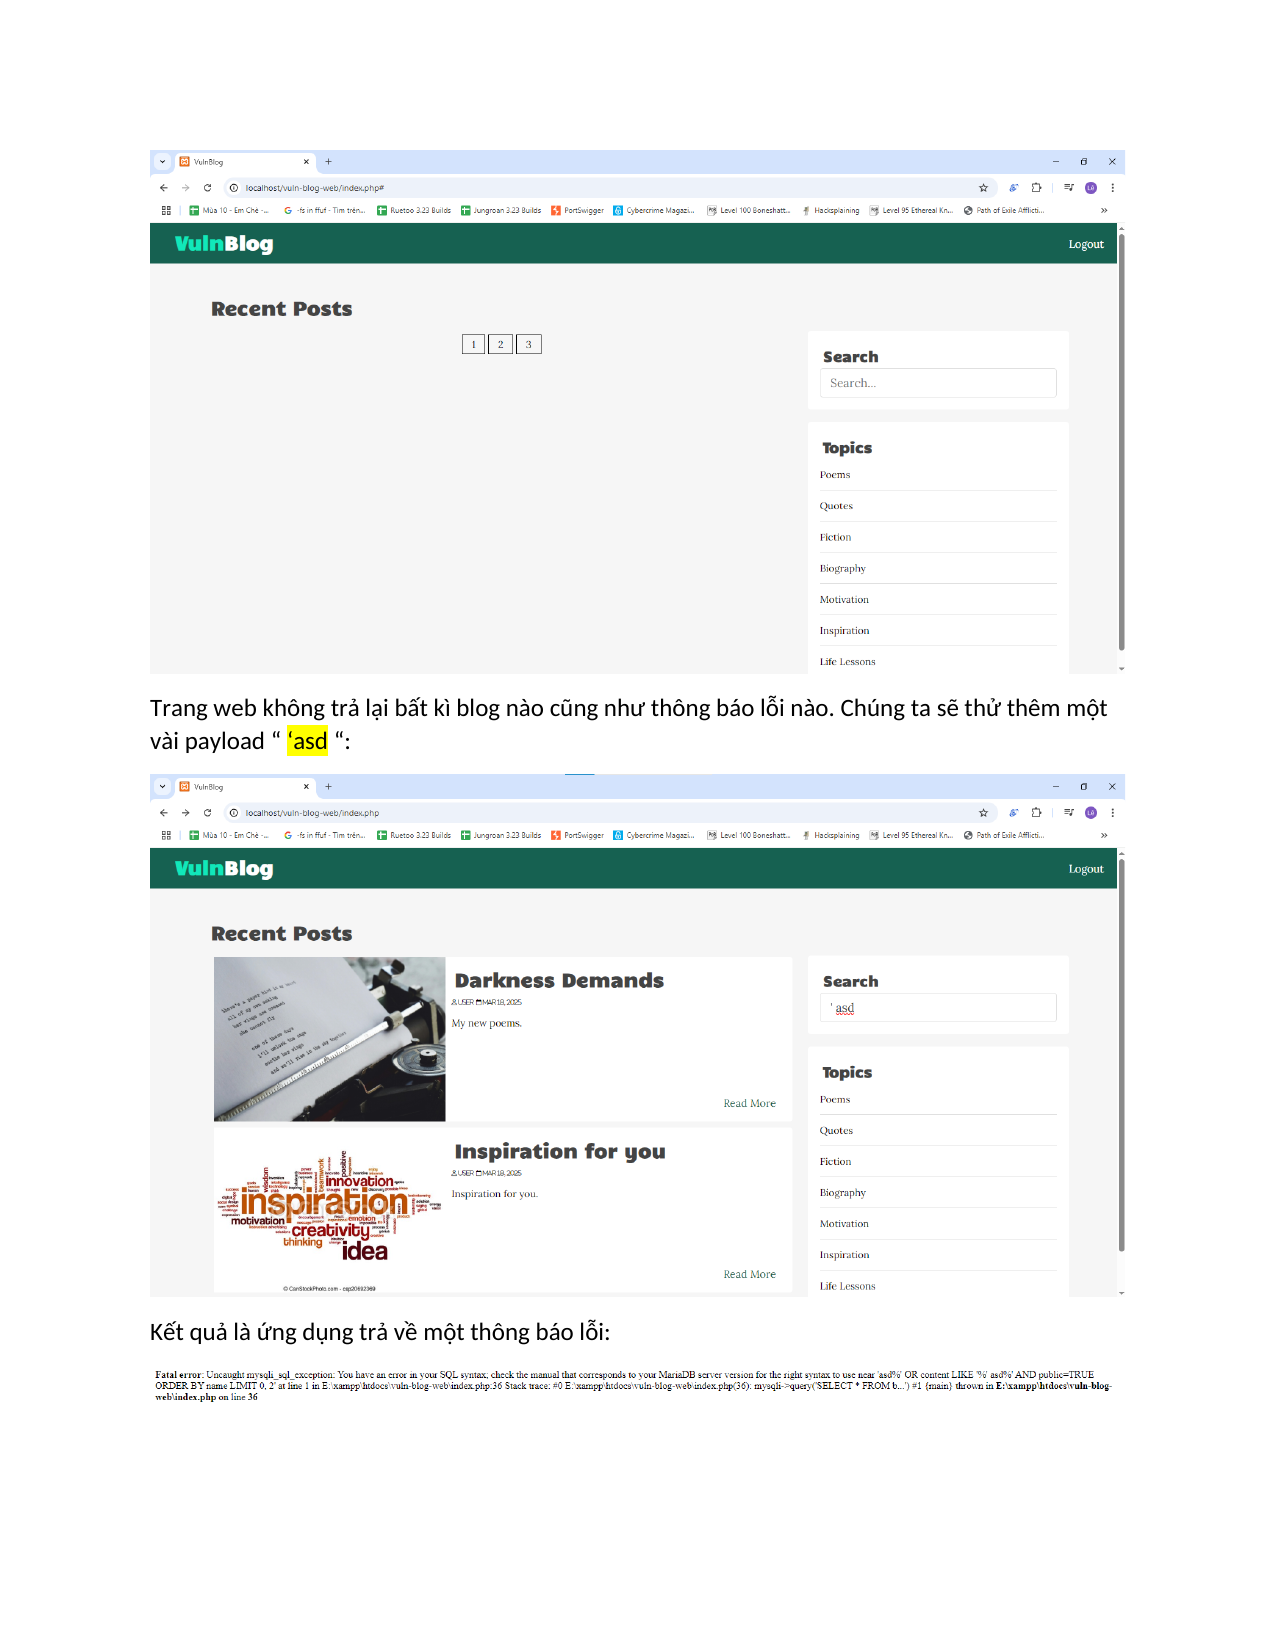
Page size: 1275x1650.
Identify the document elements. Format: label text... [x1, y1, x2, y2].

picture [150, 1365, 1125, 1406]
picture [150, 774, 1125, 1297]
text Trang web không trả lại bất kì blog nào cũng như thông báo lỗi nào. Chúng ta sẽ thử thêm một vài payload “ ‘asd “: [150, 692, 1125, 756]
picture [150, 150, 1125, 674]
text Kết quả là ứng dụng trả về một thông báo lỗi: [150, 1316, 1125, 1346]
